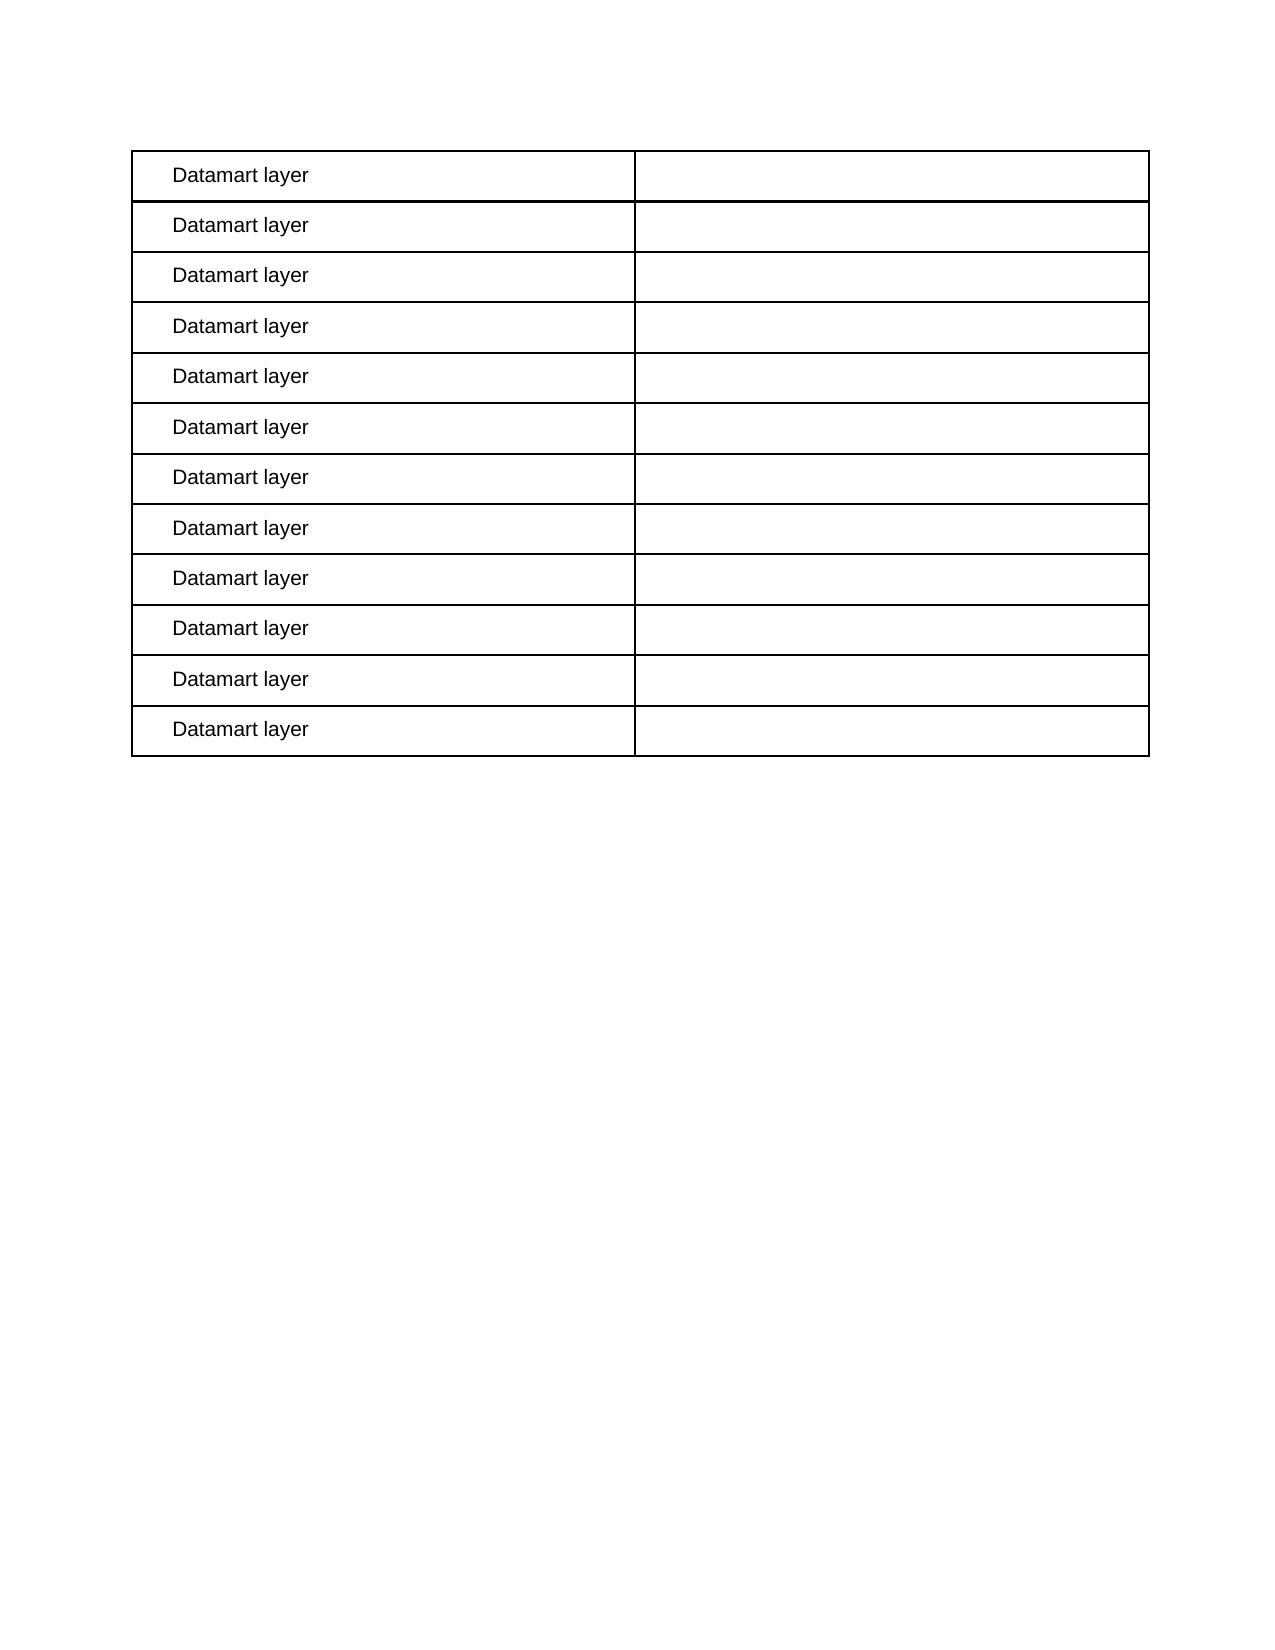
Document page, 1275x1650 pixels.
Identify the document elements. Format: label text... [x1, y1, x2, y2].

table_cell Datamart layer [133, 354, 634, 402]
table_cell [636, 354, 1148, 402]
table_cell Datamart layer [133, 555, 634, 604]
table_cell [636, 404, 1148, 452]
table_cell Datamart layer [133, 203, 634, 251]
table_cell Datamart layer [133, 455, 634, 503]
table_cell Datamart layer [133, 152, 634, 200]
table_cell Datamart layer [133, 253, 634, 301]
table_cell [636, 303, 1148, 352]
table_cell [636, 455, 1148, 503]
table_cell [636, 203, 1148, 251]
table_cell [636, 505, 1148, 553]
table_cell [636, 656, 1148, 704]
table_cell [636, 606, 1148, 654]
table_cell [636, 555, 1148, 604]
table_cell Datamart layer [133, 505, 634, 553]
table_cell [636, 707, 1148, 755]
table_cell Datamart layer [133, 707, 634, 755]
table_cell Datamart layer [133, 303, 634, 352]
table_cell Datamart layer [133, 656, 634, 704]
table_cell Datamart layer [133, 404, 634, 452]
table_cell [636, 253, 1148, 301]
table_cell [636, 152, 1148, 200]
table_cell Datamart layer [133, 606, 634, 654]
